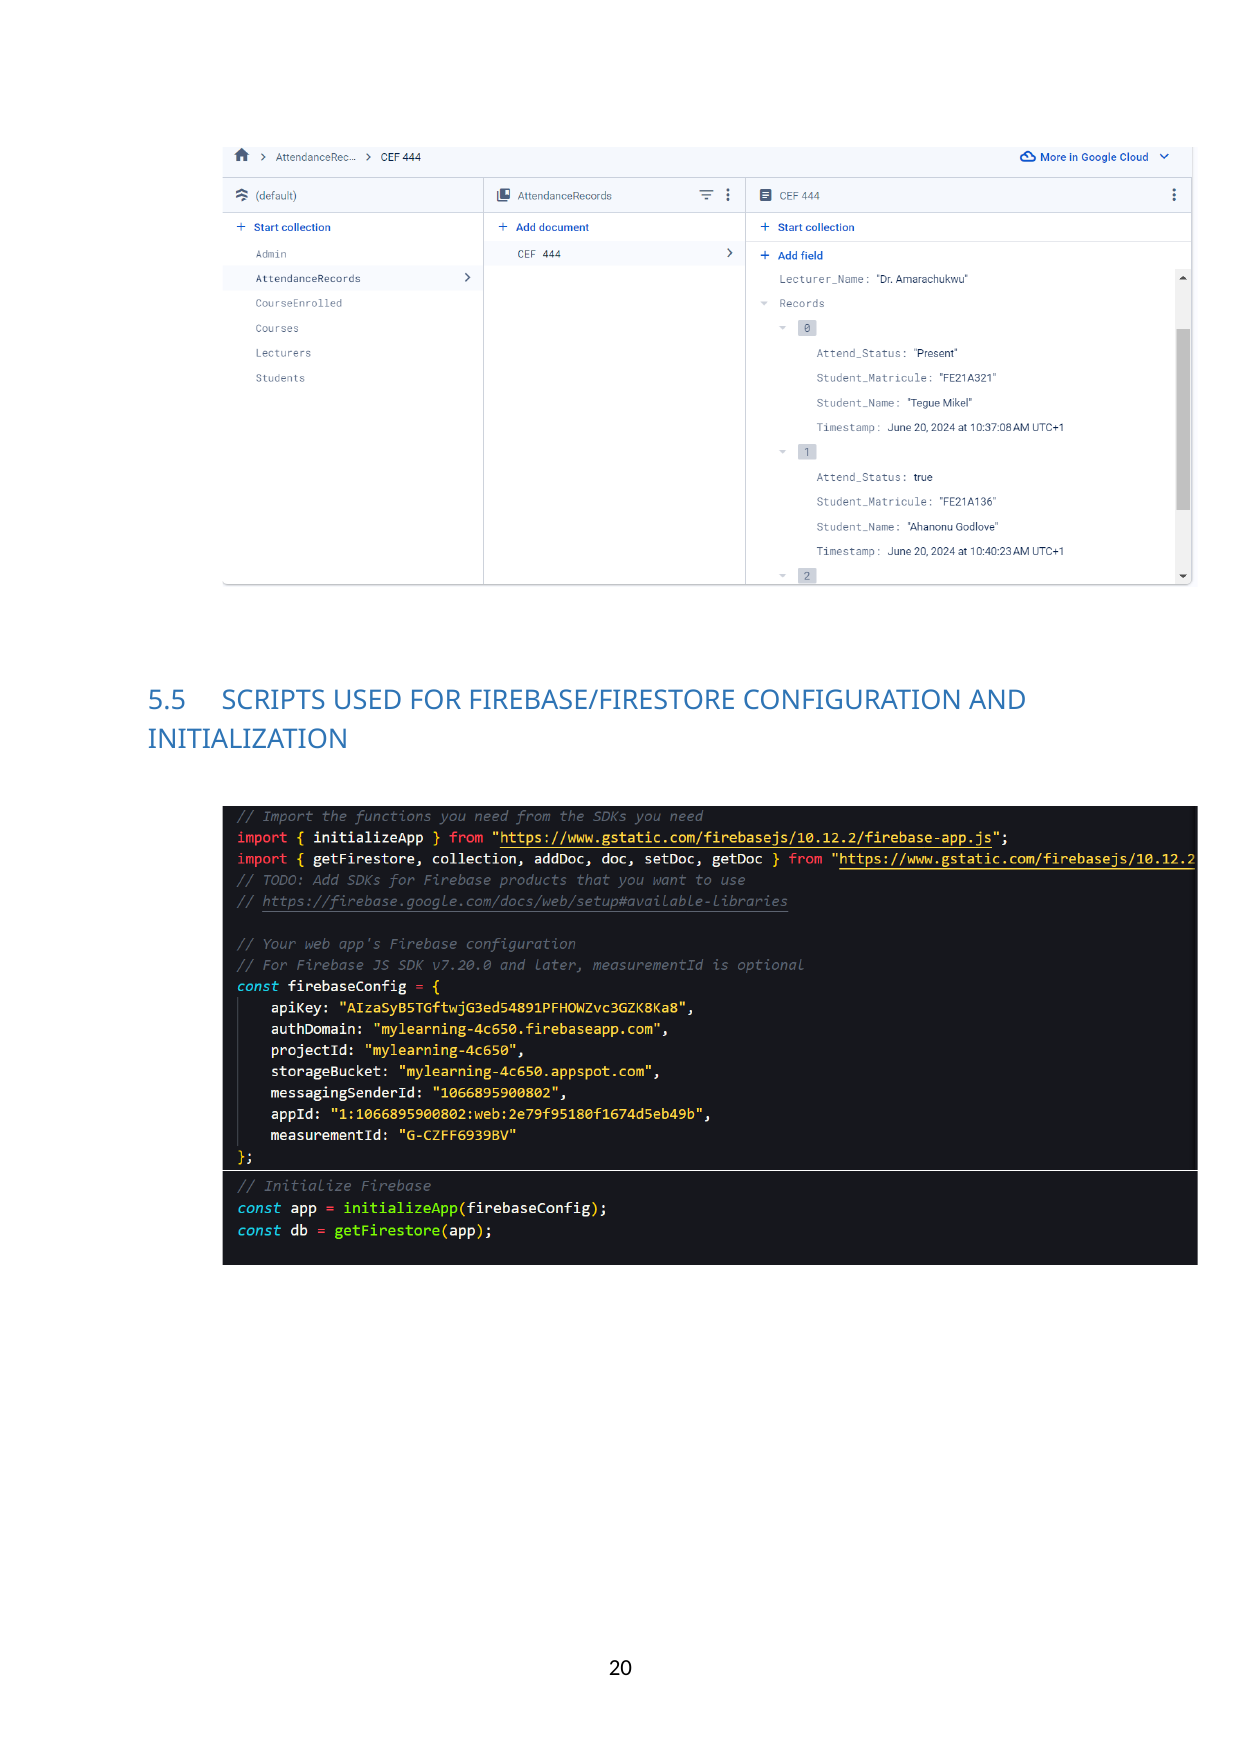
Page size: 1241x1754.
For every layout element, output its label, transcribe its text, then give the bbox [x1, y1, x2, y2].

picture [222, 1171, 1198, 1265]
picture [222, 806, 1198, 1170]
picture [222, 147, 1198, 587]
subtitle 5.5 SCRIPTS USED FOR FIREBASE/FIRESTORE CONFIGURATION AND INITIALIZATION [148, 680, 1093, 757]
